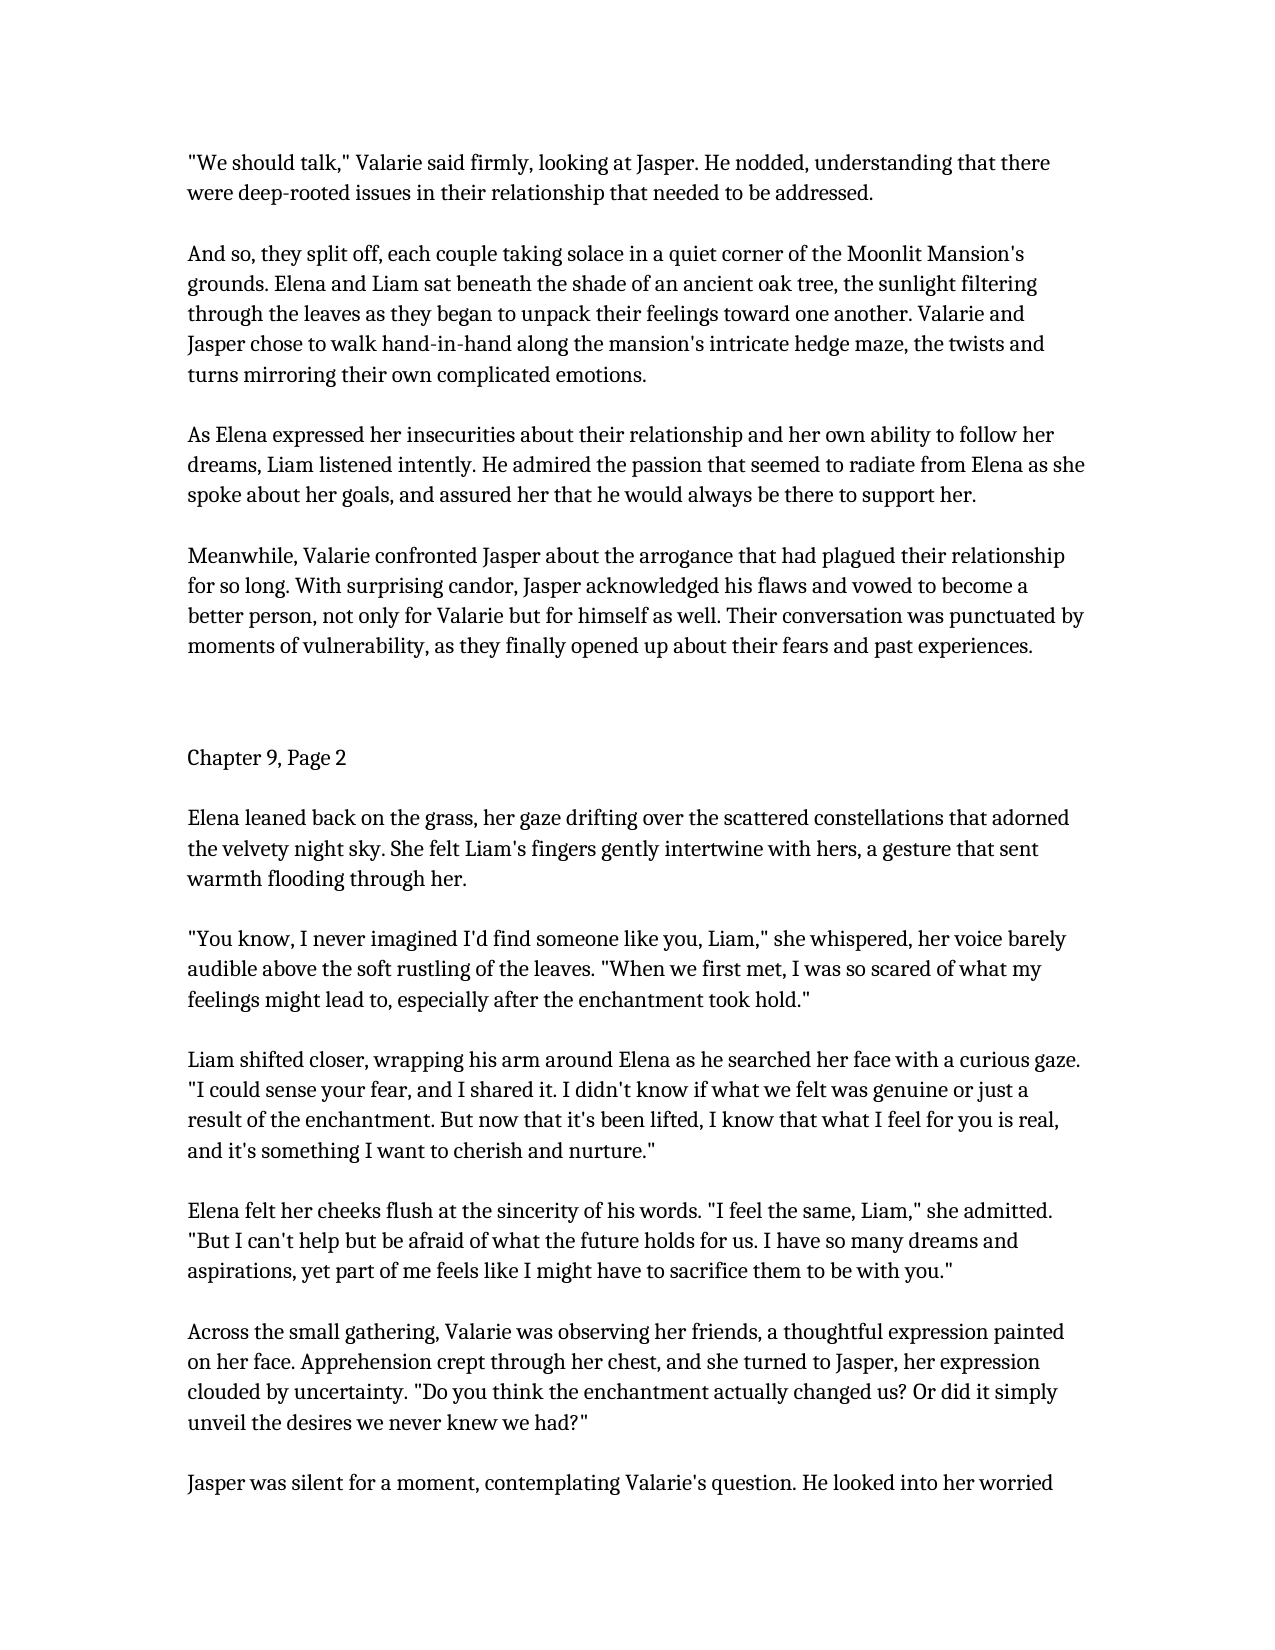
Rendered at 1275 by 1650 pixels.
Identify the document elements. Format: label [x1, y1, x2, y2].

text [187, 150, 1087, 660]
text [187, 684, 1087, 1496]
